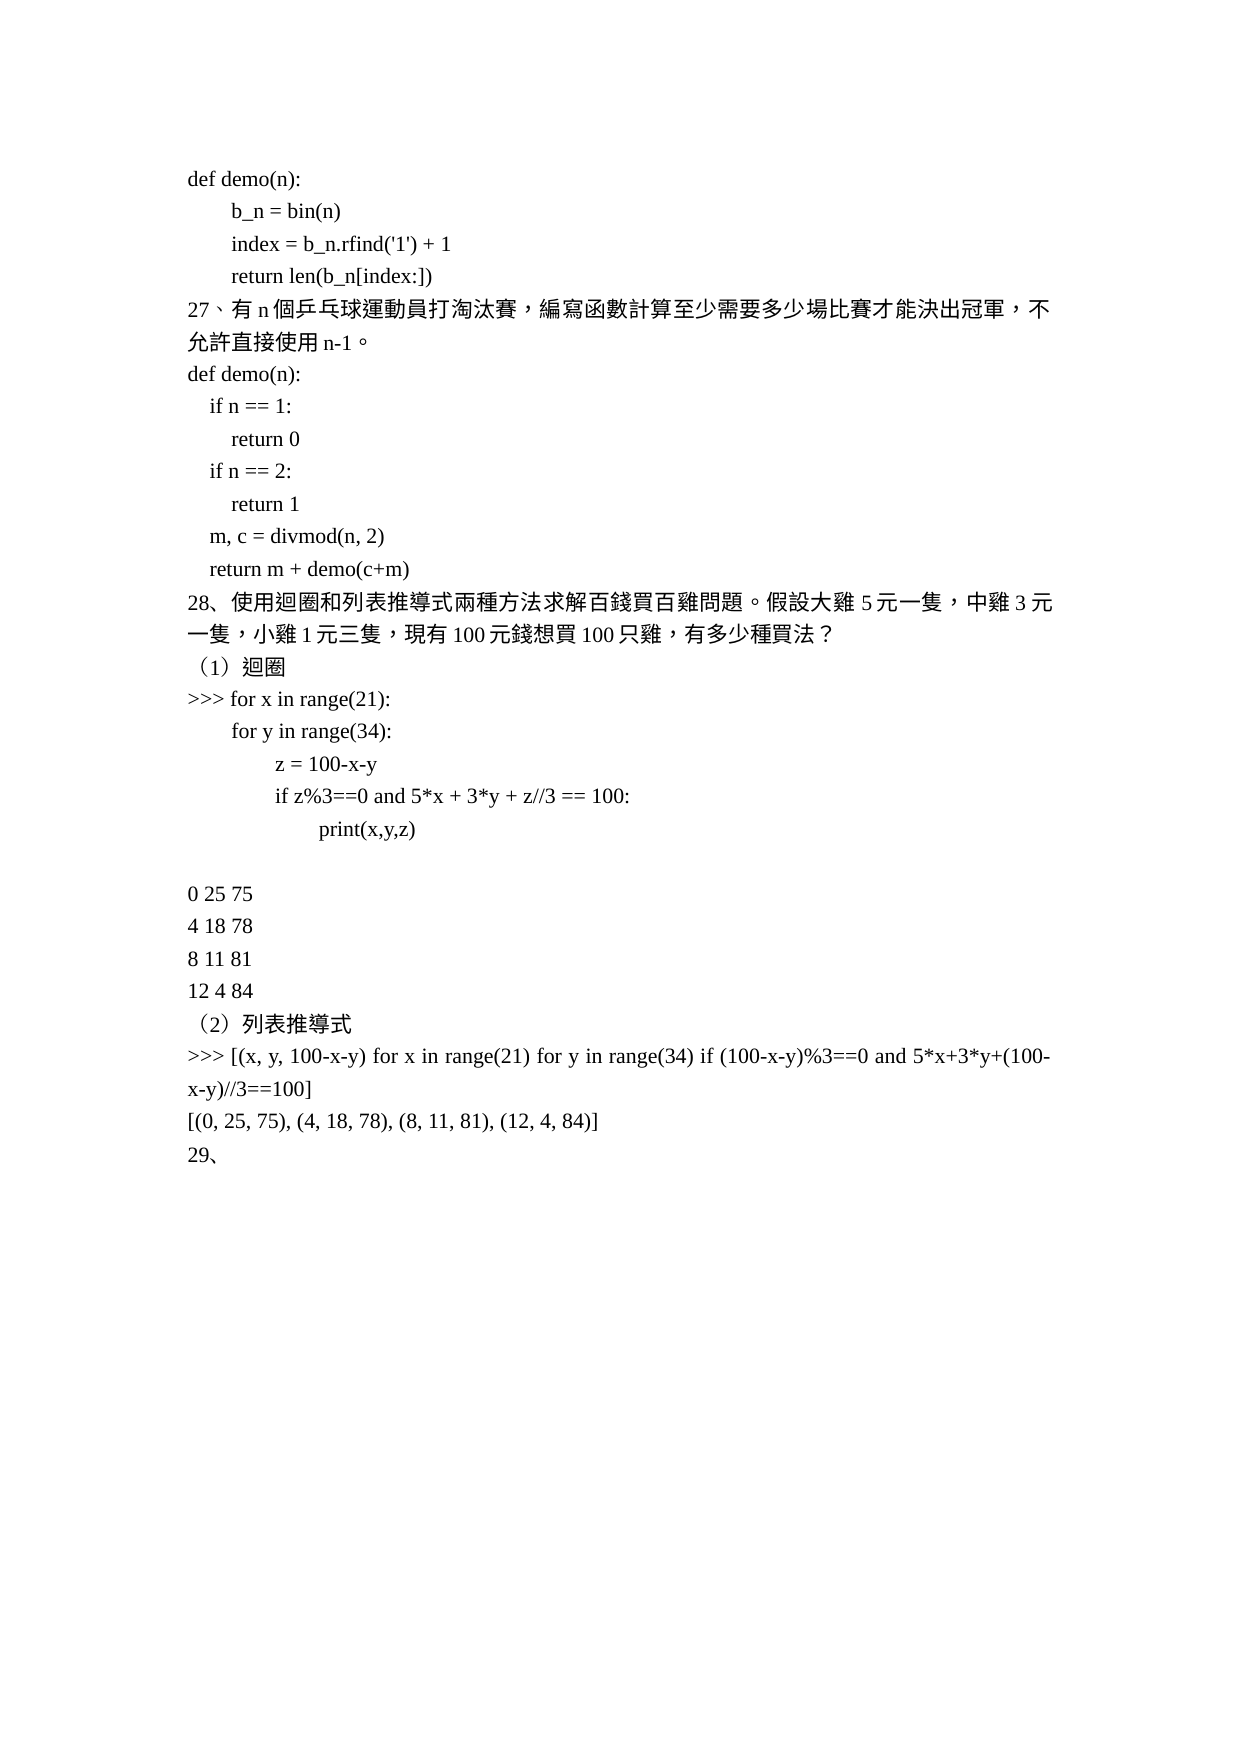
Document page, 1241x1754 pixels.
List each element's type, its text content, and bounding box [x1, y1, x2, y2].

text z = 100-x-y [187, 747, 1053, 779]
list 列表推導式 [187, 1007, 1053, 1039]
text m, c = divmod(n, 2) [187, 519, 1053, 552]
list 使用迴圈和列表推導式兩種方法求解百錢買百雞問題。假設大雞5元一隻，中雞3元一隻，小雞1元三隻，現有100元錢想買100只雞，有多少種買法？ [187, 584, 1053, 649]
text if n == 1: [187, 389, 1053, 422]
text print(x,y,z) [187, 812, 1053, 844]
list 迴圈 [187, 649, 1053, 682]
text return len(b_n[index:]) [187, 259, 1053, 292]
text def demo(n): [187, 162, 1053, 194]
text return 1 [187, 487, 1053, 519]
text >>> for x in range(21): [187, 682, 1053, 714]
text def demo(n): [187, 357, 1053, 389]
text index = b_n.rfind('1') + 1 [187, 227, 1053, 259]
list 有n個乒乓球運動員打淘汰賽，編寫函數計算至少需要多少場比賽才能決出冠軍，不允許直接使用n-1。 [187, 292, 1053, 357]
text 0 25 75 [187, 877, 1053, 909]
text 12 4 84 [187, 974, 1053, 1007]
text if n == 2: [187, 454, 1053, 487]
text if z%3==0 and 5*x + 3*y + z//3 == 100: [187, 779, 1053, 812]
text b_n = bin(n) [187, 194, 1053, 227]
text 4 18 78 [187, 909, 1053, 942]
text [(0, 25, 75), (4, 18, 78), (8, 11, 81), (12, 4, 84)] [187, 1104, 1053, 1137]
text return m + demo(c+m) [187, 552, 1053, 584]
text 8 11 81 [187, 942, 1053, 974]
text >>> [(x, y, 100-x-y) for x in range(21) for y in range(34) if (100-x-y)%3==0 and 5*x+3*y+(100-x-y)//3==100] [187, 1039, 1053, 1104]
text return 0 [187, 422, 1053, 454]
text for y in range(34): [187, 714, 1053, 747]
